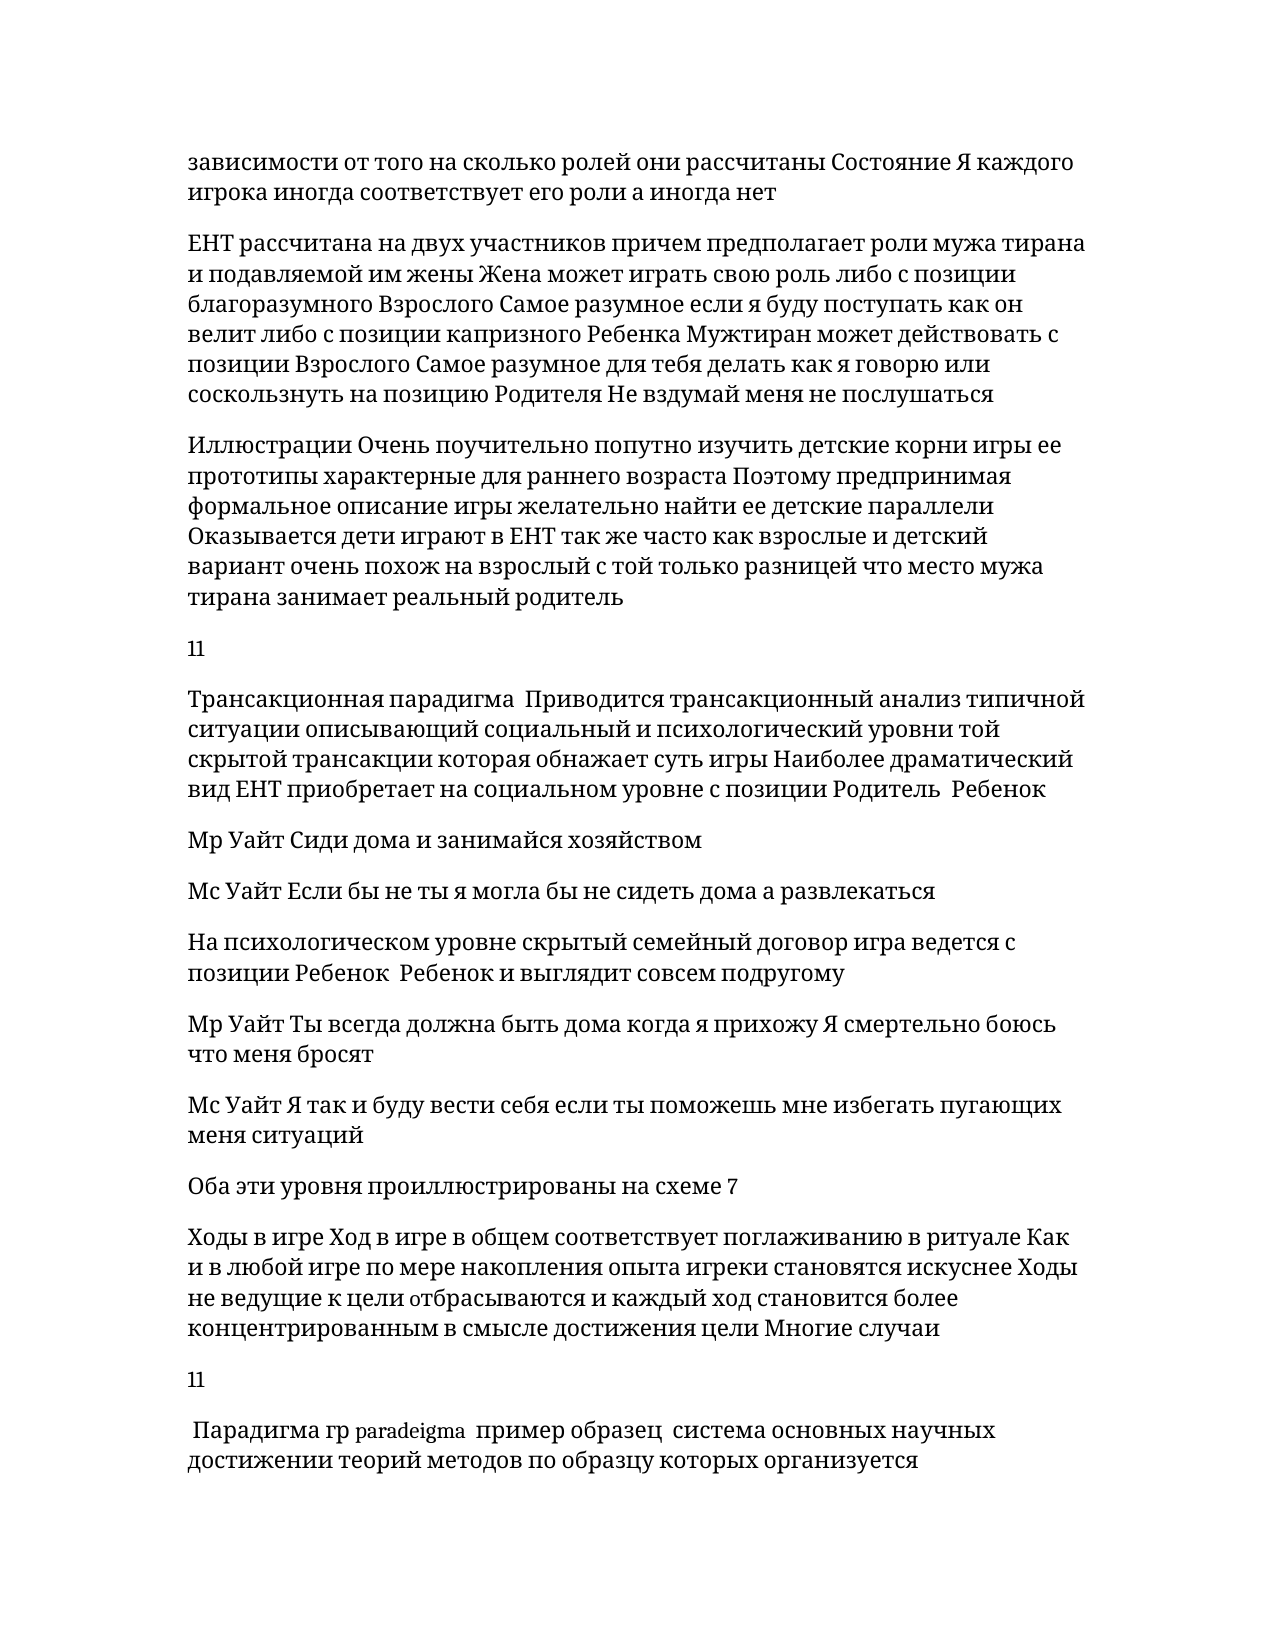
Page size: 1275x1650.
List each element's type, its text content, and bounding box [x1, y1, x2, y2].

text ЕНТ рассчитана на двух участников причем предполагает роли мужа тирана и подавляемой им жены Жена может играть свою роль либо с позиции благоразумного Взрослого Самое разумное если я буду поступать как он велит либо с позиции капризного Ребенка Мужтиран может действовать с позиции Взрослого Самое разумное для тебя делать как я говорю или соскользнуть на позицию Родителя Не вздумай меня не послушаться [187, 231, 1087, 409]
text Мр Уайт Ты всегда должна быть дома когда я прихожу Я смертельно боюсь что меня бросят [187, 1011, 1087, 1068]
text Мс Уайт Если бы не ты я могла бы не сидеть дома а развлекаться [187, 879, 1087, 906]
text Оба эти уровня проиллюстрированы на схеме 7 [187, 1174, 1087, 1200]
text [187, 1418, 1087, 1474]
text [187, 150, 1087, 207]
text 11 [187, 1367, 1087, 1393]
text Мс Уайт Я так и буду вести себя если ты поможешь мне избегать пугающих меня ситуаций [187, 1093, 1087, 1149]
text Ходы в игре Ход в игре в общем соответствует поглаживанию в ритуале Как и в любой игре по мере накопления опыта игреки становятся искуснее Ходы не ведущие к цели oтбрасываются и каждый ход становится более концентрированным в смысле достижения цели Многие случаи [187, 1225, 1087, 1342]
text 11 [187, 635, 1087, 662]
text Иллюстрации Очень поучительно попутно изучить детские корни игры ее прототипы характерные для раннего возраста Поэтому предпринимая формальное описание игры желательно найти ее детские параллели Оказывается дети играют в ЕНТ так же часто как взрослые и детский вариант очень похож на взрослый с той только разницей что место мужа тирана занимает реальный родитель [187, 433, 1087, 611]
text На психологическом уровне скрытый семейный договор игра ведется с позиции Ребенок Ребенок и выглядит совсем подругому [187, 930, 1087, 987]
text Мр Уайт Сиди дома и занимайся хозяйством [187, 828, 1087, 854]
text Трансакционная парадигма Приводится трансакционный анализ типичной ситуации описывающий социальный и психологический уровни той скрытой трансакции которая обнажает суть игры Наиболее драматический вид ЕНТ приобретает на социальном уровне с позиции Родитель Ребенок [187, 686, 1087, 803]
